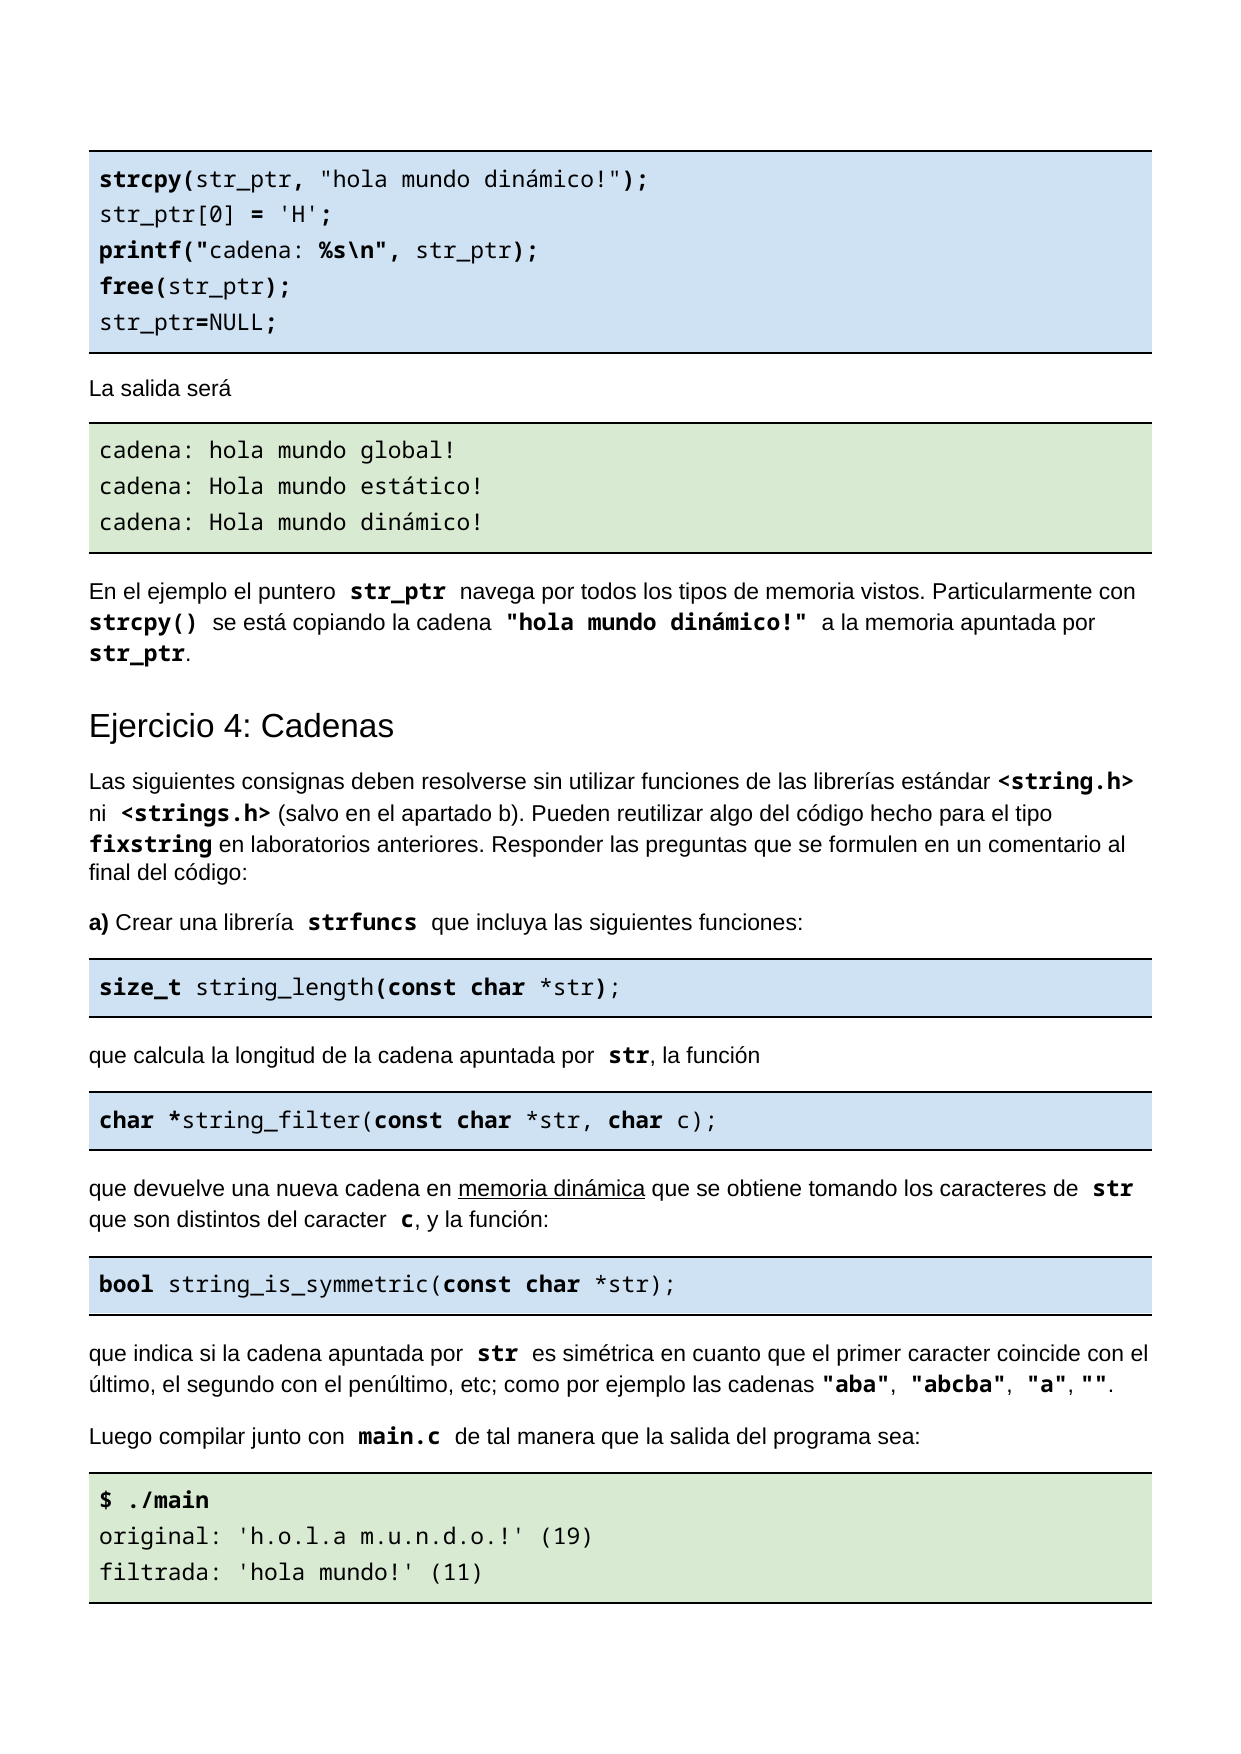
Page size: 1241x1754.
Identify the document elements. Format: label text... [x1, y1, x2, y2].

text Las siguientes consignas deben resolverse sin utilizar funciones de las librerías estándar <string.h> ni <strings.h> (salvo en el apartado b). Pueden reutilizar algo del código hecho para el tipo fixstring en laboratorios anteriores. Responder las preguntas que se formulen en un comentario al final del código: [88, 765, 1152, 885]
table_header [89, 152, 1152, 352]
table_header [89, 1474, 1152, 1602]
text La salida será [88, 375, 1152, 401]
subtitle Ejercicio 4: Cadenas [88, 706, 1152, 744]
text Luego compilar junto con main.c de tal manera que la salida del programa sea: [88, 1420, 1152, 1451]
table_header cadena: hola mundo global! cadena: Hola mundo estático! cadena: Hola mundo dinámico! [89, 424, 1152, 552]
text En el ejemplo el puntero str_ptr navega por todos los tipos de memoria vistos. Particularmente con strcpy() se está copiando la cadena "hola mundo dinámico!" a la memoria apuntada por str_ptr. [88, 575, 1152, 668]
table_header char *string_filter(const char *str, char c); [89, 1093, 1152, 1149]
text a) Crear una librería strfuncs que incluya las siguientes funciones: [88, 906, 1152, 937]
text que calcula la longitud de la cadena apuntada por str, la función [88, 1039, 1152, 1070]
table_header bool string_is_symmetric(const char *str); [89, 1258, 1152, 1313]
table_header size_t string_length(const char *str); [89, 960, 1152, 1016]
text que devuelve una nueva cadena en memoria dinámica que se obtiene tomando los caracteres de str que son distintos del caracter c, y la función: [88, 1172, 1152, 1235]
text que indica si la cadena apuntada por str es simétrica en cuanto que el primer caracter coincide con el último, el segundo con el penúltimo, etc; como por ejemplo las cadenas "aba", "abcba", "a", "". [88, 1336, 1152, 1399]
